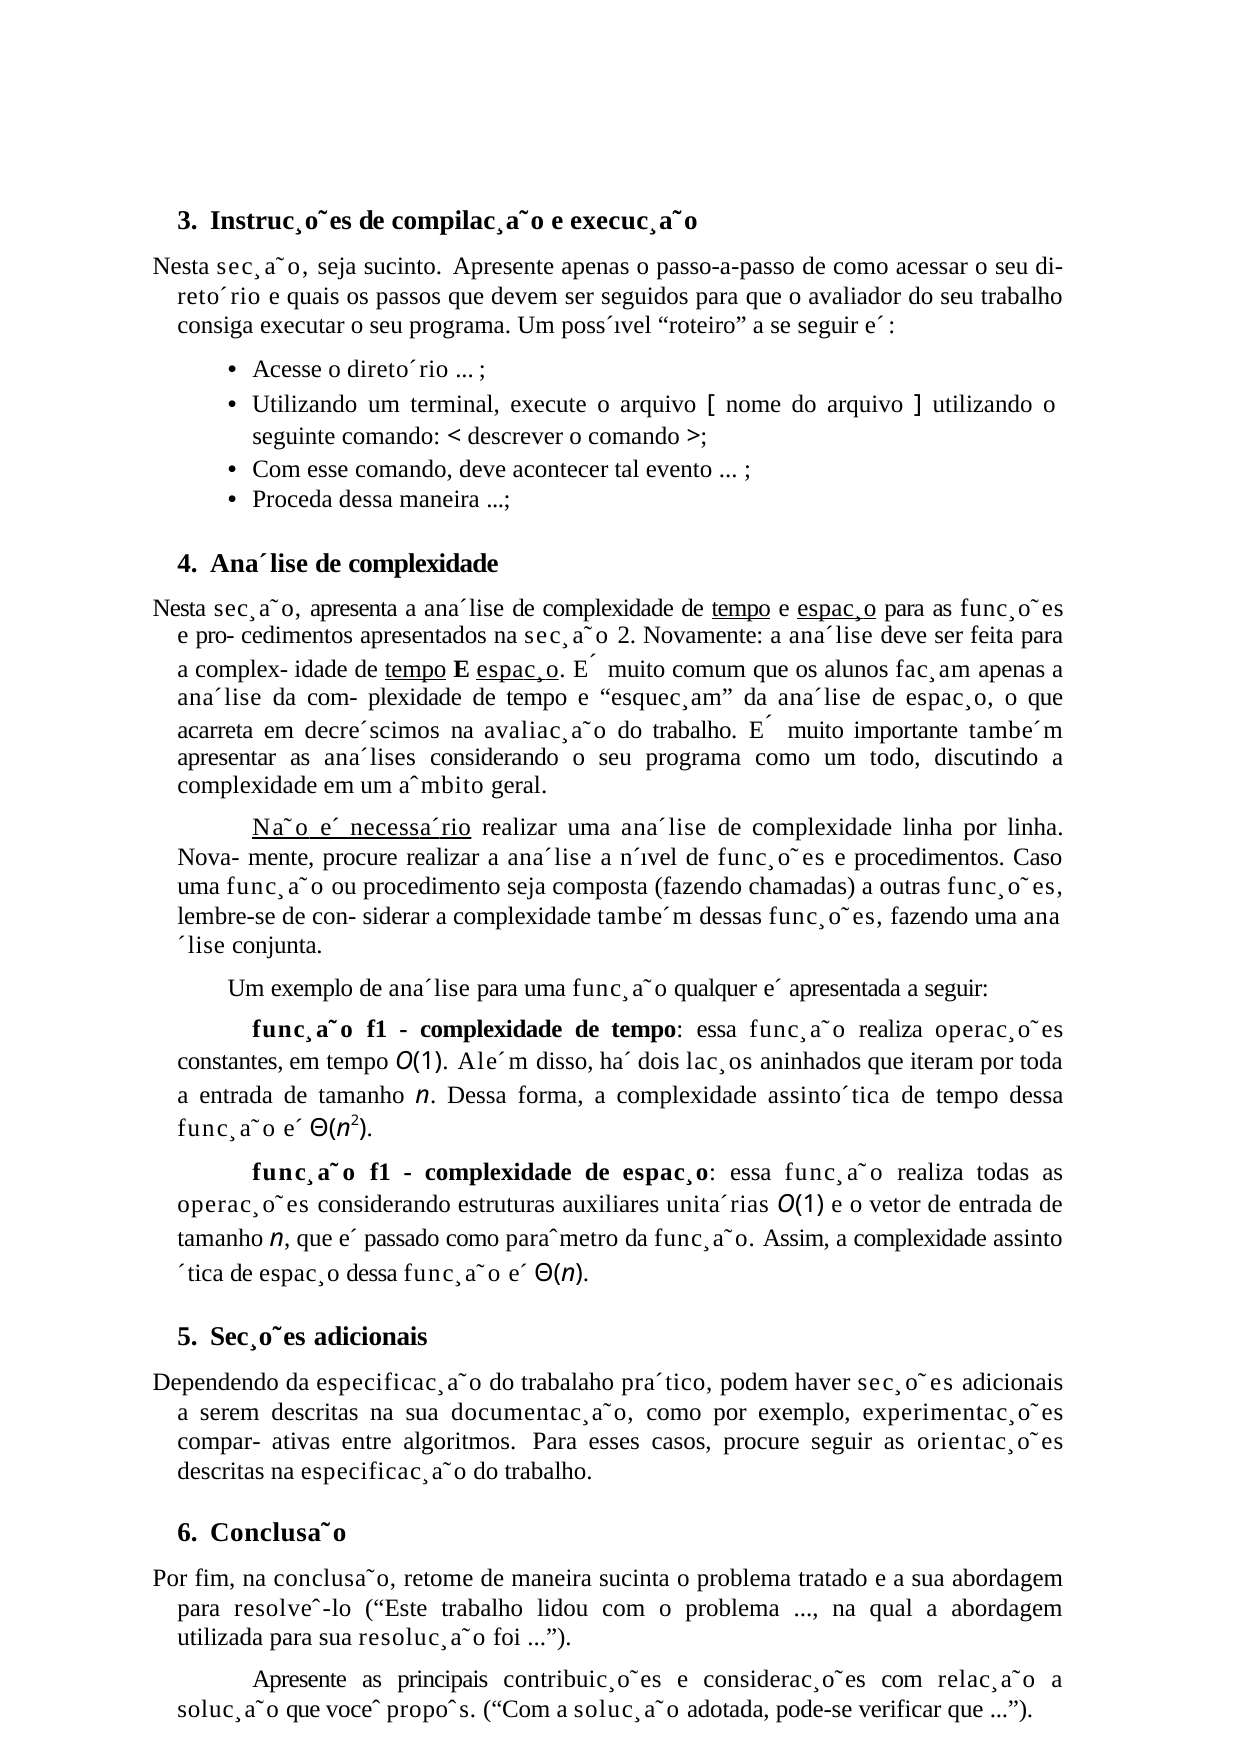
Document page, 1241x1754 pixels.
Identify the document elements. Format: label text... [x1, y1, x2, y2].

text Na˜o e´ necessa´rio realizar uma ana´lise de complexidade linha por linha. Nova- mente, procure realizar a ana´lise a n´ıvel de func¸o˜es e procedimentos. Caso uma func¸a˜o ou procedimento seja composta (fazendo chamadas) a outras func¸o˜es, lembre-se de con- siderar a complexidade tambe´m dessas func¸o˜es, fazendo uma ana´lise conjunta. [177, 812, 1063, 959]
subtitle Instruc¸o˜es de compilac¸a˜o e execuc¸a˜o [177, 204, 1122, 236]
list Utilizando um terminal, execute o arquivo [ nome do arquivo ] utilizando o seguinte comando: < descrever o comando >; [227, 385, 1063, 452]
text Apresente as principais contribuic¸o˜es e considerac¸o˜es com relac¸a˜o a soluc¸a˜o que voceˆ propoˆs. (“Com a soluc¸a˜o adotada, pode-se verificar que ...”). [177, 1664, 1063, 1723]
text Por fim, na conclusa˜o, retome de maneira sucinta o problema tratado e a sua abordagem para resolveˆ-lo (“Este trabalho lidou com o problema ..., na qual a abordagem utilizada para sua resoluc¸a˜o foi ...”). [152, 1563, 1063, 1651]
list Proceda dessa maneira ...; [227, 484, 1122, 513]
text func¸a˜o f1 - complexidade de tempo: essa func¸a˜o realiza operac¸o˜es constantes, em tempo O(1). Ale´m disso, ha´ dois lac¸os aninhados que iteram por toda a entrada de tamanho n. Dessa forma, a complexidade assinto´tica de tempo dessa func¸a˜o e´ Θ(n2). [177, 1015, 1063, 1144]
subtitle Sec¸o˜es adicionais [177, 1320, 1122, 1351]
text func¸a˜o f1 - complexidade de espac¸o: essa func¸a˜o realiza todas as operac¸o˜es considerando estruturas auxiliares unita´rias O(1) e o vetor de entrada de tamanho n, que e´ passado como paraˆmetro da func¸a˜o. Assim, a complexidade assinto´tica de espac¸o dessa func¸a˜o e´ Θ(n). [177, 1157, 1063, 1288]
list Com esse comando, deve acontecer tal evento ... ; [227, 454, 1122, 483]
subtitle Conclusa˜o [177, 1516, 1122, 1547]
text Nesta sec¸a˜o, seja sucinto. Apresente apenas o passo-a-passo de como acessar o seu di- reto´rio e quais os passos que devem ser seguidos para que o avaliador do seu trabalho consiga executar o seu programa. Um poss´ıvel “roteiro” a se seguir e´: [152, 251, 1063, 339]
subtitle Ana´lise de complexidade [177, 547, 1122, 578]
text Dependendo da especificac¸a˜o do trabalaho pra´tico, podem haver sec¸o˜es adicionais a serem descritas na sua documentac¸a˜o, como por exemplo, experimentac¸o˜es compar- ativas entre algoritmos. Para esses casos, procure seguir as orientac¸o˜es descritas na especificac¸a˜o do trabalho. [152, 1367, 1063, 1484]
list Acesse o direto´rio ... ; [227, 354, 1122, 383]
text Um exemplo de ana´lise para uma func¸a˜o qualquer e´ apresentada a seguir: [227, 973, 1122, 1001]
text Nesta sec¸a˜o, apresenta a ana´lise de complexidade de tempo e espac¸o para as func¸o˜es e pro- cedimentos apresentados na sec¸a˜o 2. Novamente: a ana´lise deve ser feita para a complex- idade de tempo E espac¸o. E´ muito comum que os alunos fac¸am apenas a ana´lise da com- plexidade de tempo e “esquec¸am” da ana´lise de espac¸o, o que acarreta em decre´scimos na avaliac¸a˜o do trabalho. E´ muito importante tambe´m apresentar as ana´lises considerando o seu programa como um todo, discutindo a complexidade em um aˆmbito geral. [152, 594, 1063, 799]
